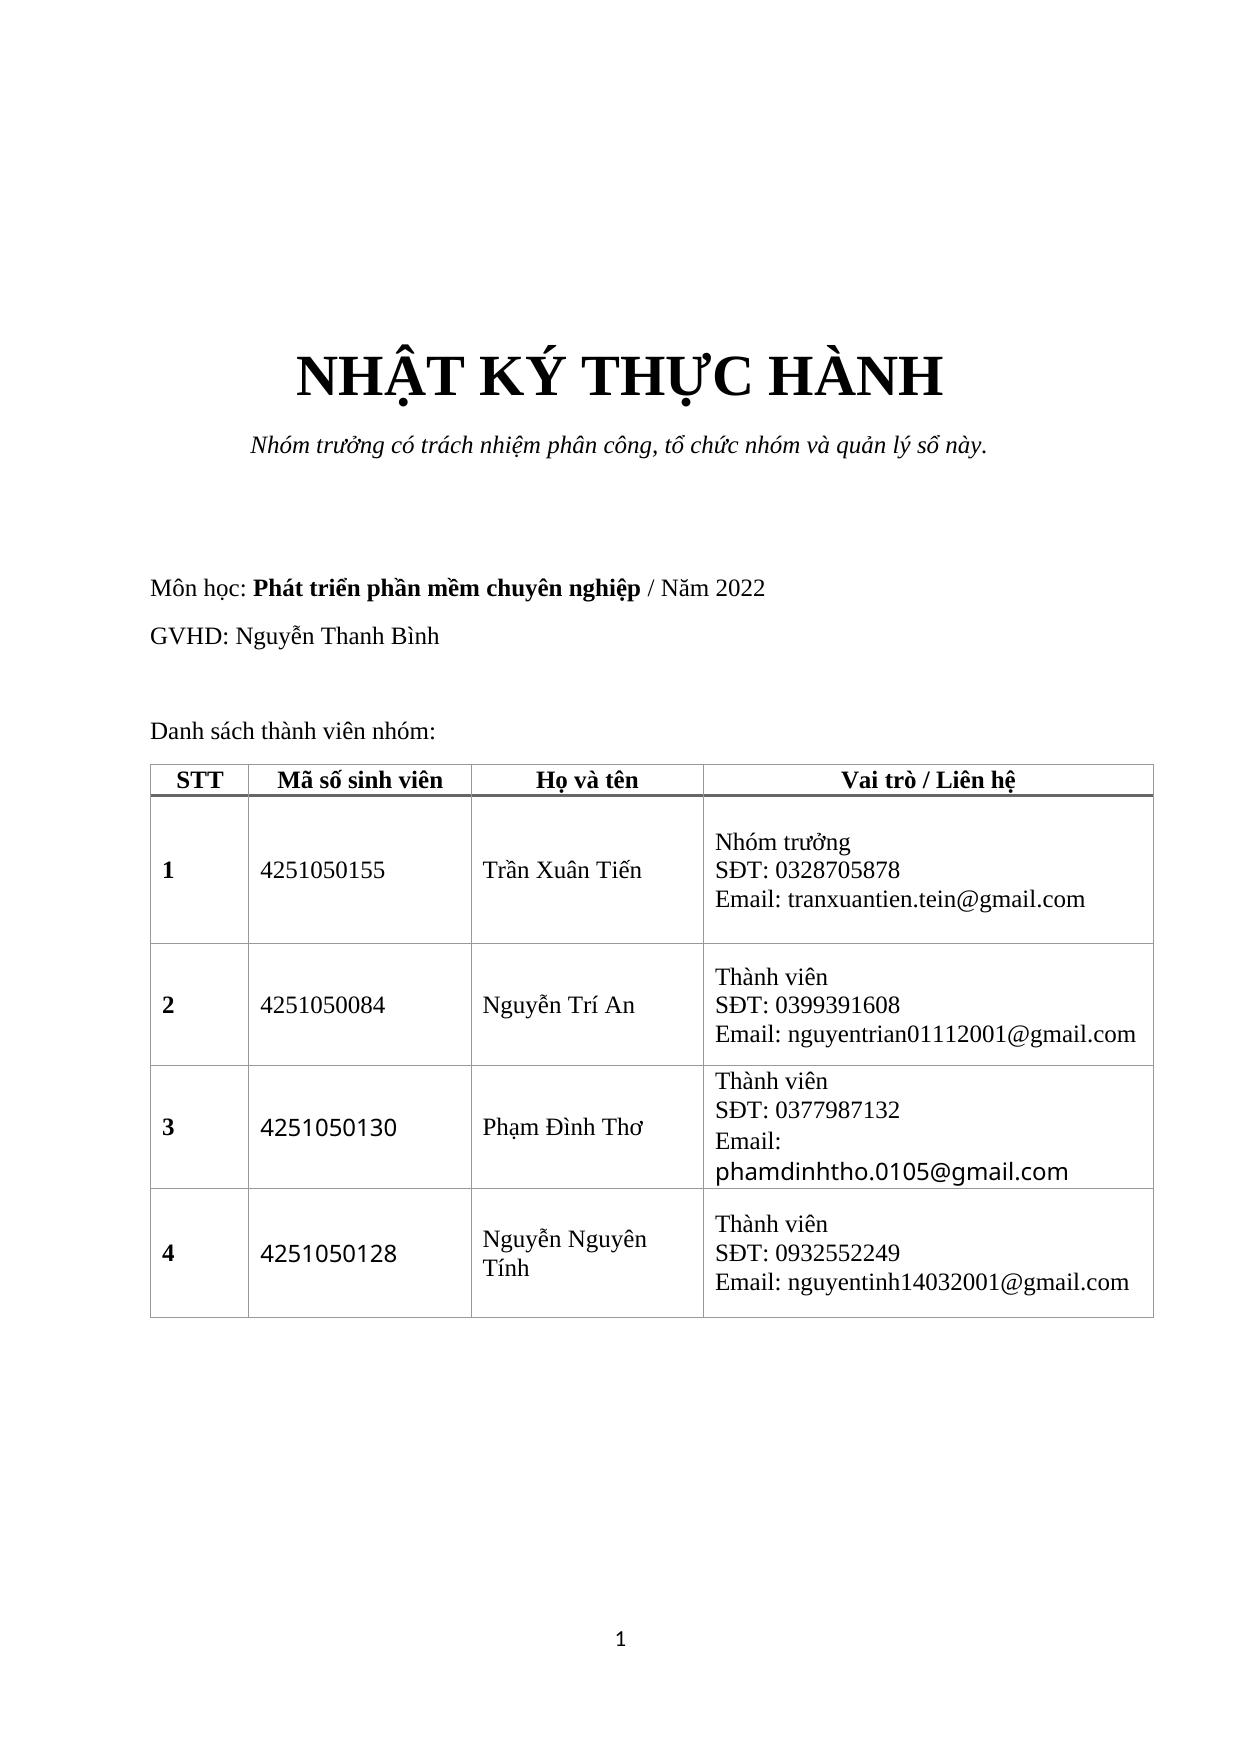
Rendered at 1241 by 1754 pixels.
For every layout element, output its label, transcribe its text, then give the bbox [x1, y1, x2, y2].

table_header Họ và tên [472, 765, 703, 794]
table_cell Thành viên SĐT: 0399391608 Email: nguyentrian01112001@gmail.com [704, 944, 1153, 1065]
table_cell Thành viên SĐT: 0932552249 Email: nguyentinh14032001@gmail.com [704, 1189, 1153, 1317]
table_cell Nguyễn Nguyên Tính [472, 1189, 703, 1317]
text Danh sách thành viên nhóm: [150, 716, 1090, 745]
table_cell 1 [151, 797, 248, 943]
table_header Vai trò / Liên hệ [704, 765, 1153, 794]
table_header Mã số sinh viên [249, 765, 471, 794]
table_cell 4251050130 [249, 1066, 471, 1187]
text Môn học: Phát triển phần mềm chuyên nghiệp / Năm 2022 [150, 573, 1090, 602]
table_cell Nguyễn Trí An [472, 944, 703, 1065]
table_cell 4 [151, 1189, 248, 1317]
text Nhóm trưởng có trách nhiệm phân công, tổ chức nhóm và quản lý sổ này. [150, 430, 1090, 459]
table_cell 2 [151, 944, 248, 1065]
table_cell 4251050084 [249, 944, 471, 1065]
text NHẬT KÝ THỰC HÀNH [150, 341, 1090, 408]
table_cell 4251050155 [249, 797, 471, 943]
table_cell Nhóm trưởng SĐT: 0328705878 Email: tranxuantien.tein@gmail.com [704, 797, 1153, 943]
table_cell 3 [151, 1066, 248, 1187]
table_cell Thành viên SĐT: 0377987132 Email: phamdinhtho.0105@gmail.com [704, 1066, 1153, 1187]
text GVHD: Nguyễn Thanh Bình [150, 621, 1090, 649]
table_cell 4251050128 [249, 1189, 471, 1317]
table_cell Trần Xuân Tiến [472, 797, 703, 943]
table_cell Phạm Đình Thơ [472, 1066, 703, 1187]
table_header STT [151, 765, 248, 794]
